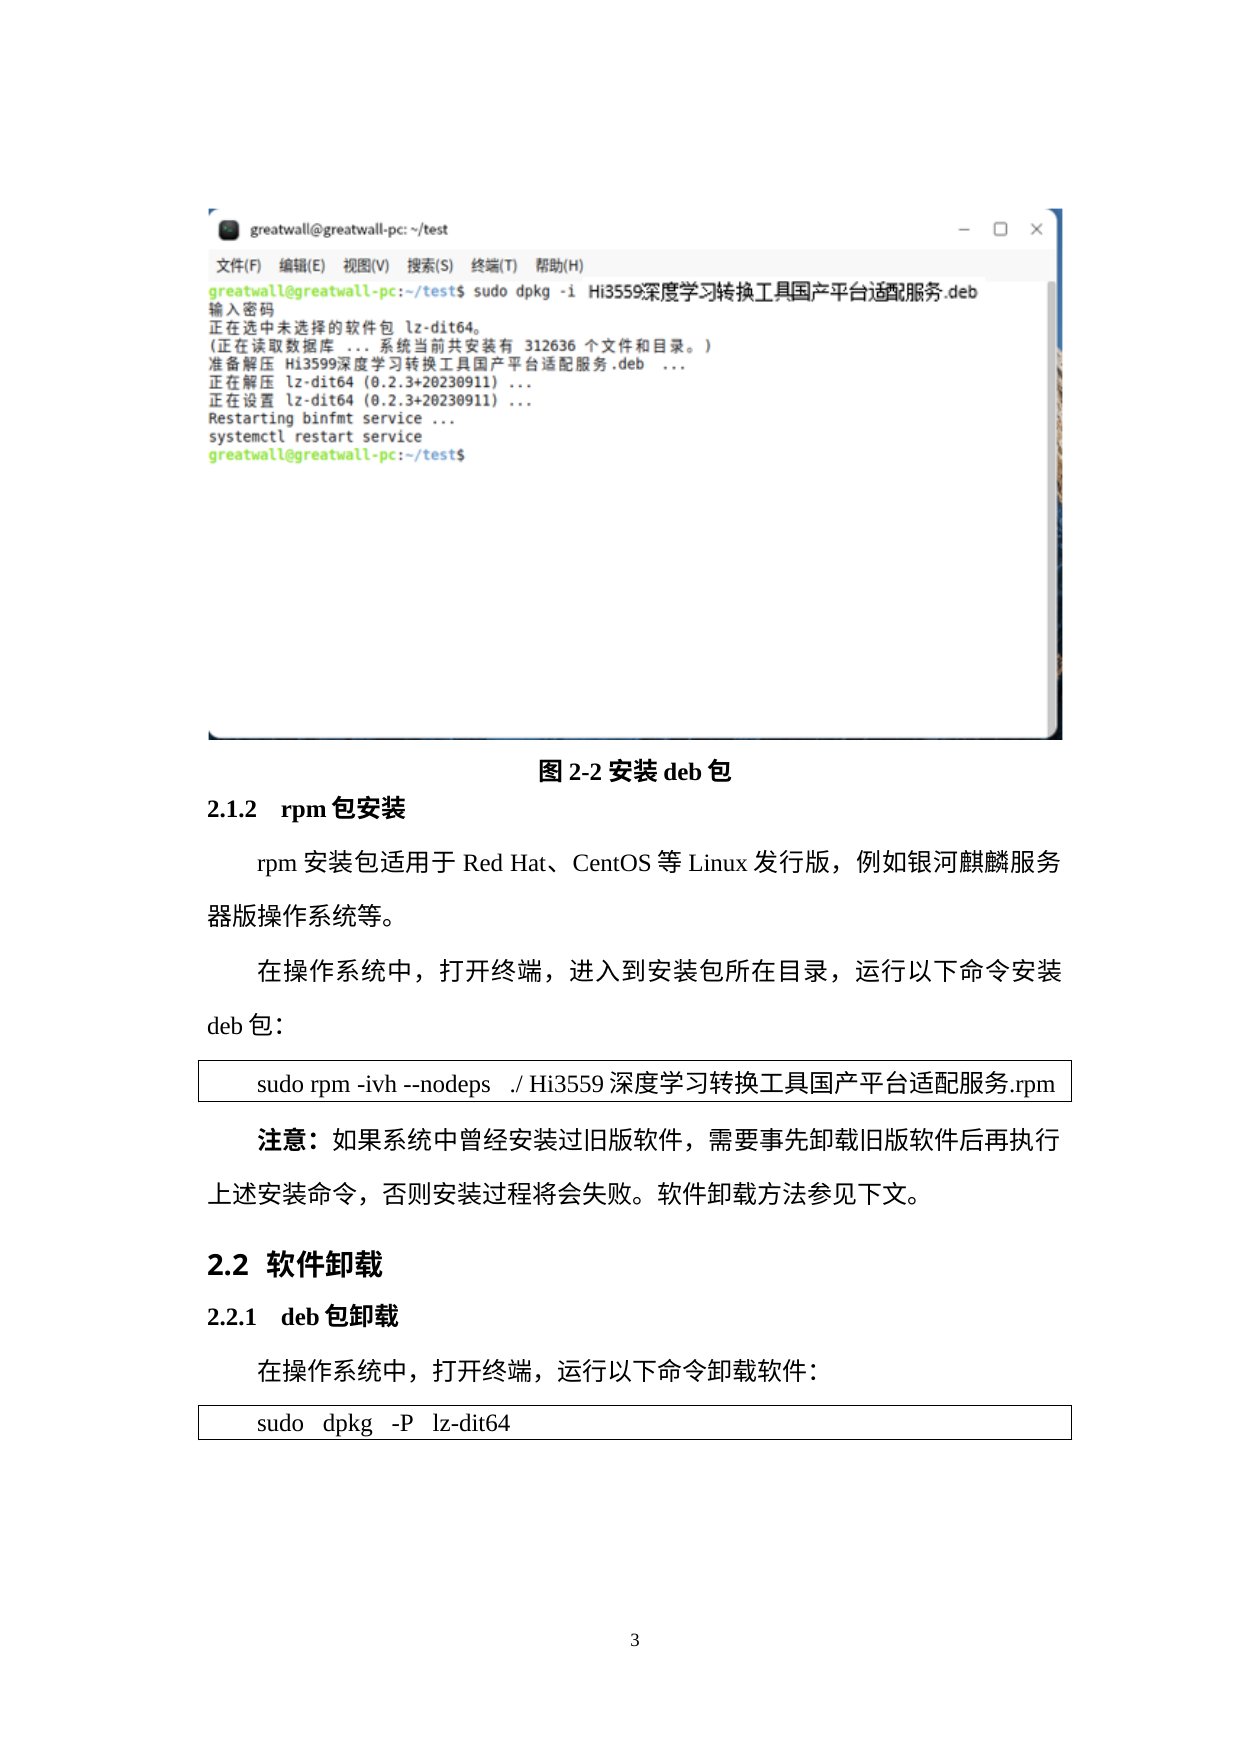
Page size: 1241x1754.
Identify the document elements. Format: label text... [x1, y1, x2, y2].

text 注意：如果系统中曾经安装过旧版软件，需要事先卸载旧版软件后再执行上述安装命令，否则安装过程将会失败。软件卸载方法参见下文。 [207, 1121, 1063, 1211]
text 在操作系统中，打开终端，进入到安装包所在目录，运行以下命令安装deb包： [207, 951, 1063, 1042]
text rpm安装包适用于Red Hat、CentOS等Linux发行版，例如银河麒麟服务器版操作系统等。 [207, 842, 1063, 933]
text sudo rpm -ivh --nodeps ./ Hi3559深度学习转换工具国产平台适配服务.rpm [199, 1061, 1071, 1101]
subtitle rpm包安装 [207, 788, 1063, 824]
subtitle 软件卸载 [207, 1242, 1063, 1284]
subtitle deb包卸载 [207, 1297, 1063, 1333]
text 在操作系统中，打开终端，运行以下命令卸载软件： [207, 1351, 1063, 1387]
picture [206, 206, 1063, 740]
text sudo dpkg -P lz-dit64 [199, 1406, 1071, 1439]
